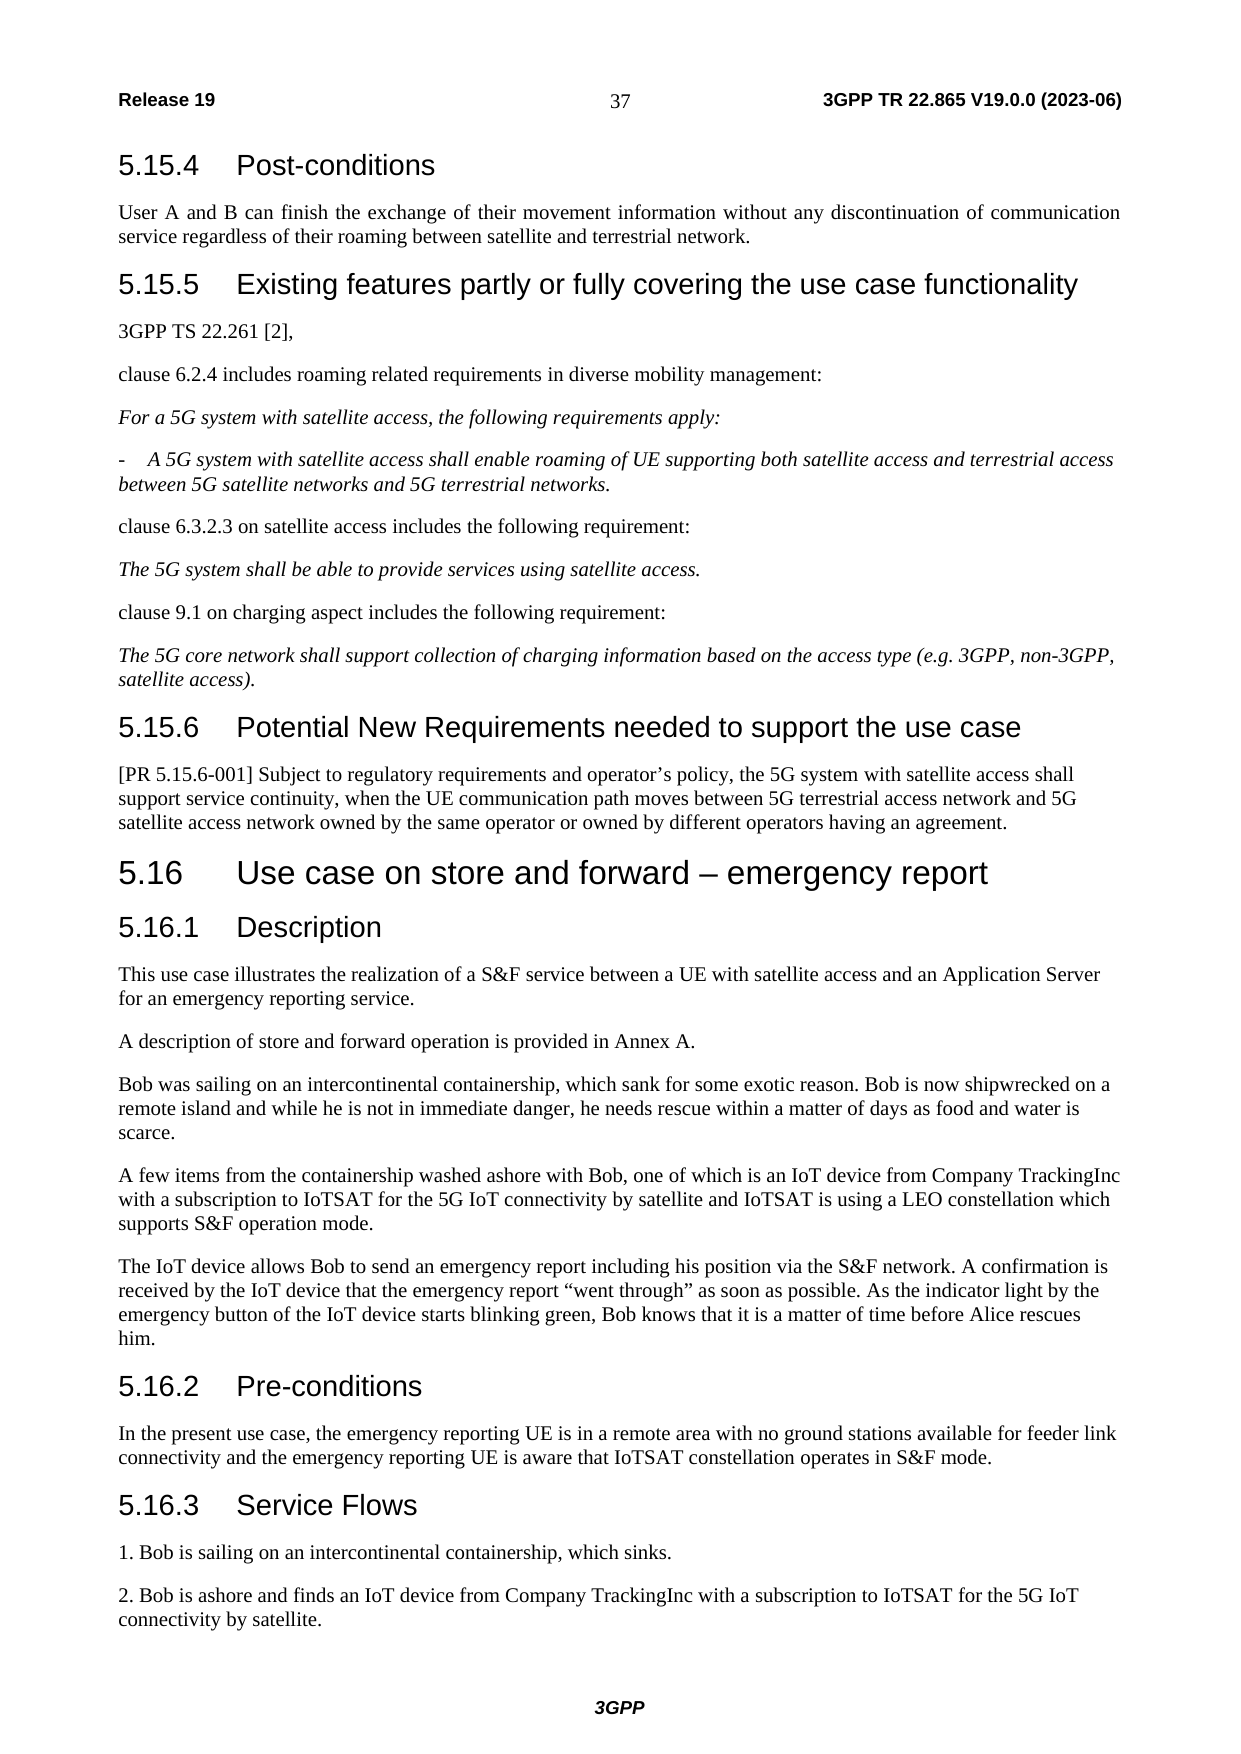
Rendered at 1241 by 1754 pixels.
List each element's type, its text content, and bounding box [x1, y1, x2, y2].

text The IoT device allows Bob to send an emergency report including his position via the S&F network. A confirmation is received by the IoT device that the emergency report “went through” as soon as possible. As the indicator light by the emergency button of the IoT device starts blinking green, Bob knows that it is a matter of time before Alice rescues him. [118, 1254, 1122, 1350]
subtitle 5.16.1 Description [118, 910, 1122, 943]
text For a 5G system with satellite access, the following requirements apply: [118, 404, 1122, 429]
text Bob was sailing on an intercontinental containership, which sank for some exotic reason. Bob is now shipwrecked on a remote island and while he is not in immediate danger, he needs rescue within a matter of days as food and water is scarce. [118, 1072, 1122, 1144]
text In the present use case, the emergency reporting UE is in a remote area with no ground stations available for feeder link connectivity and the emergency reporting UE is aware that IoTSAT constellation operates in S&F mode. [118, 1421, 1122, 1469]
text clause 6.2.4 includes roaming related requirements in diverse mobility management: [118, 362, 1122, 386]
text 3GPP TS 22.261 [2], [118, 319, 1122, 343]
text The 5G system shall be able to provide services using satellite access. [118, 557, 1122, 581]
text A few items from the containership washed ashore with Bob, one of which is an IoT device from Company TrackingInc with a subscription to IoTSAT for the 5G IoT connectivity by satellite and IoTSAT is using a LEO constellation which supports S&F operation mode. [118, 1163, 1122, 1235]
text clause 6.3.2.3 on satellite access includes the following requirement: [118, 514, 1122, 538]
subtitle 5.15.4 Post-conditions [118, 147, 1122, 181]
text The 5G core network shall support collection of charging information based on the access type (e.g. 3GPP, non-3GPP, satellite access). [118, 643, 1122, 691]
subtitle 5.15.5 Existing features partly or fully covering the use case functionality [118, 267, 1122, 300]
text A description of store and forward operation is provided in Annex A. [118, 1029, 1122, 1053]
subtitle 5.16.2 Pre-conditions [118, 1369, 1122, 1402]
subtitle 5.15.6 Potential New Requirements needed to support the use case [118, 709, 1122, 743]
text clause 9.1 on charging aspect includes the following requirement: [118, 600, 1122, 624]
text User A and B can finish the exchange of their movement information without any discontinuation of communication service regardless of their roaming between satellite and terrestrial network. [118, 200, 1122, 248]
subtitle 5.16 Use case on store and forward – emergency report [118, 853, 1122, 891]
subtitle 5.16.3 Service Flows [118, 1488, 1122, 1522]
text [PR 5.15.6-001] Subject to regulatory requirements and operator’s policy, the 5G system with satellite access shall support service continuity, when the UE communication path moves between 5G terrestrial access network and 5G satellite access network owned by the same operator or owned by different operators having an agreement. [118, 762, 1122, 834]
text 1. Bob is sailing on an intercontinental containership, which sinks. [118, 1540, 1122, 1564]
text This use case illustrates the realization of a S&F service between a UE with satellite access and an Application Server for an emergency reporting service. [118, 962, 1122, 1010]
text 2. Bob is ashore and finds an IoT device from Company TrackingInc with a subscription to IoTSAT for the 5G IoT connectivity by satellite. [118, 1583, 1122, 1631]
text - A 5G system with satellite access shall enable roaming of UE supporting both satellite access and terrestrial access between 5G satellite networks and 5G terrestrial networks. [118, 447, 1122, 496]
